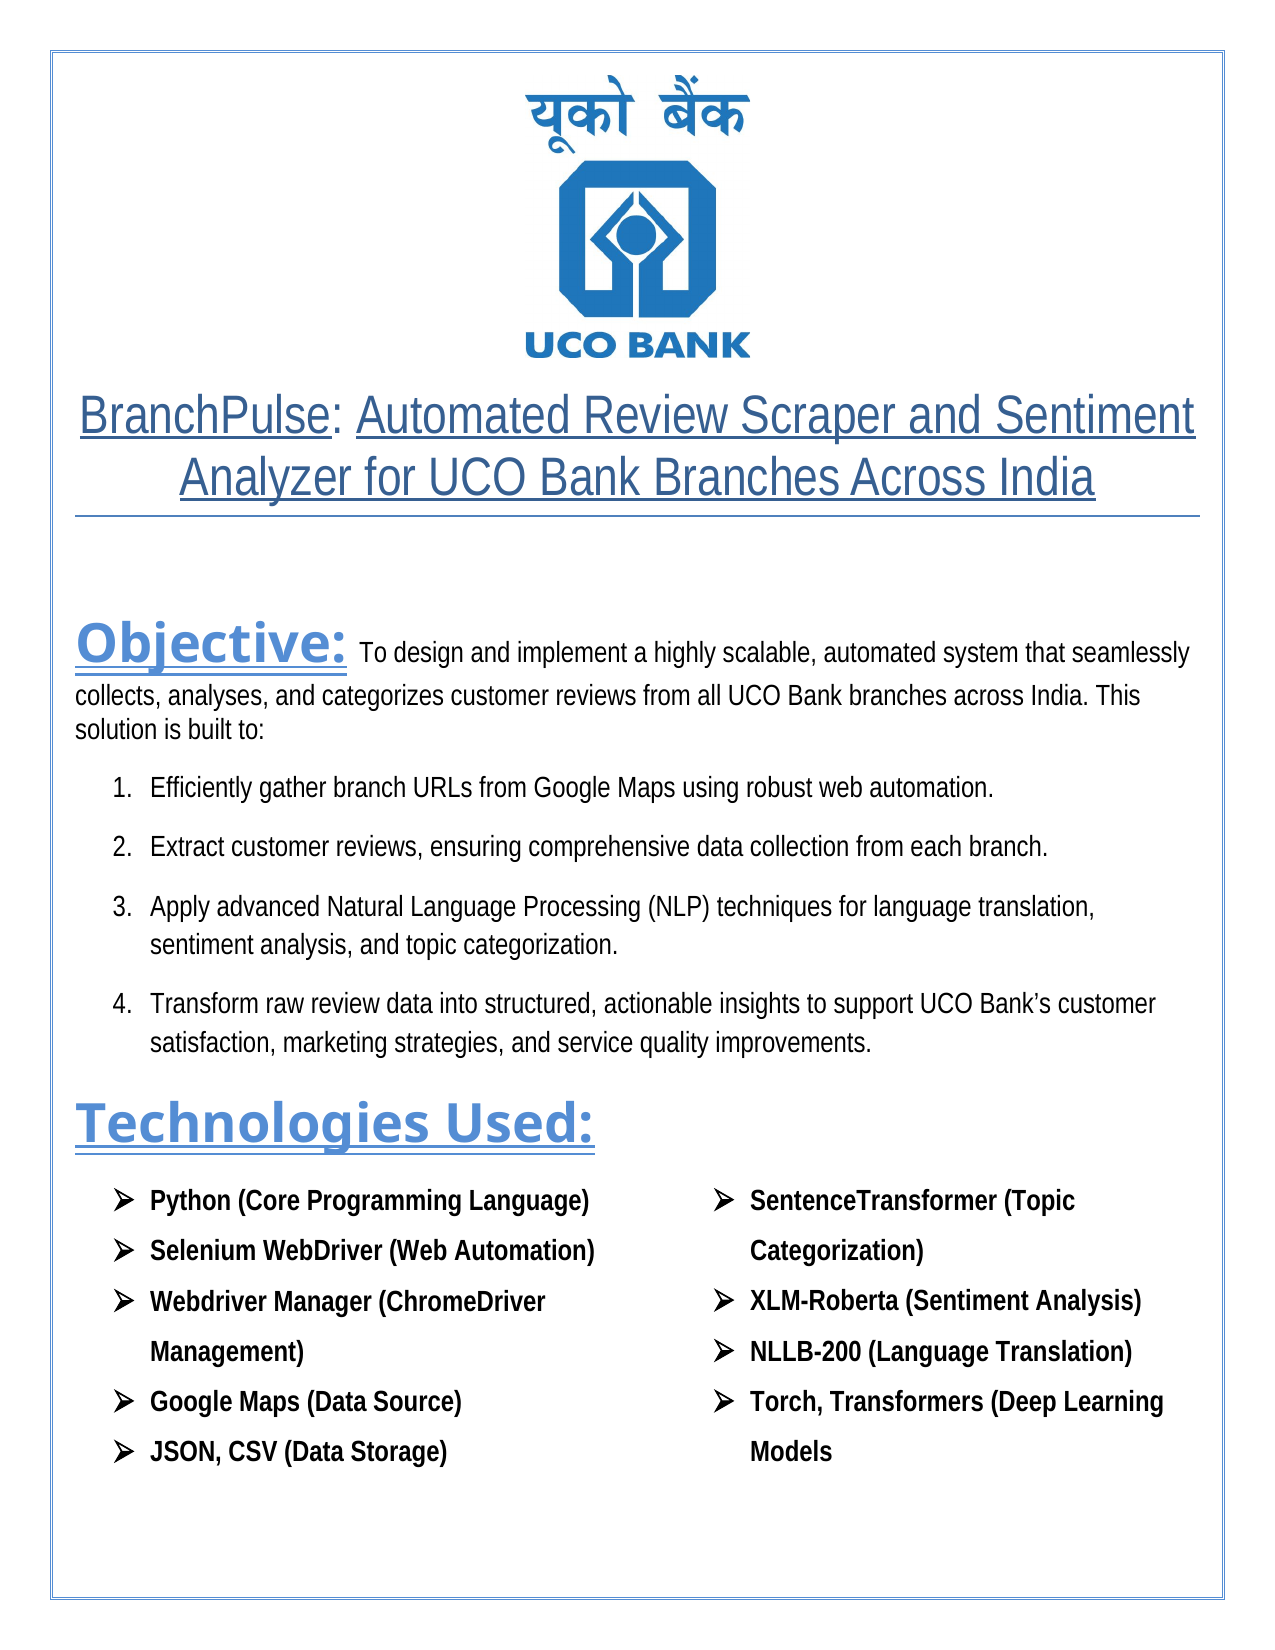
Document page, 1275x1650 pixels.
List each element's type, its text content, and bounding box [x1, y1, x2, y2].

picture [525, 75, 750, 358]
list Apply advanced Natural Language Processing (NLP) techniques for language translation, sentiment analysis, and topic categorization. [112, 889, 1200, 961]
list Torch, Transformers (Deep Learning Models [712, 1384, 1200, 1468]
list Transform raw review data into structured, actionable insights to support UCO Bank’s customer satisfaction, marketing strategies, and service quality improvements. [112, 986, 1200, 1058]
list XLM-Roberta (Sentiment Analysis) [712, 1283, 1200, 1317]
list Efficiently gather branch URLs from Google Maps using robust web automation. [112, 770, 1200, 804]
list JSON, CSV (Data Storage) [112, 1434, 600, 1468]
list Extract customer reviews, ensuring comprehensive data collection from each branch. [112, 829, 1200, 863]
subtitle Objective: To design and implement a highly scalable, automated system that seamlessly collects, analyses, and categorizes customer reviews from all UCO Bank branches across India. This solution is built to: [75, 604, 1200, 745]
title BranchPulse: Automated Review Scraper and Sentiment Analyzer for UCO Bank Branches Across India [75, 382, 1200, 515]
list Python (Core Programming Language) [112, 1183, 600, 1217]
list SentenceTransformer (Topic Categorization) [712, 1183, 1200, 1267]
subtitle Technologies Used: [75, 1084, 1200, 1158]
list Google Maps (Data Source) [112, 1384, 600, 1418]
list Selenium WebDriver (Web Automation) [112, 1233, 600, 1267]
list NLLB-200 (Language Translation) [712, 1334, 1200, 1367]
list Webdriver Manager (ChromeDriver Management) [112, 1284, 600, 1367]
